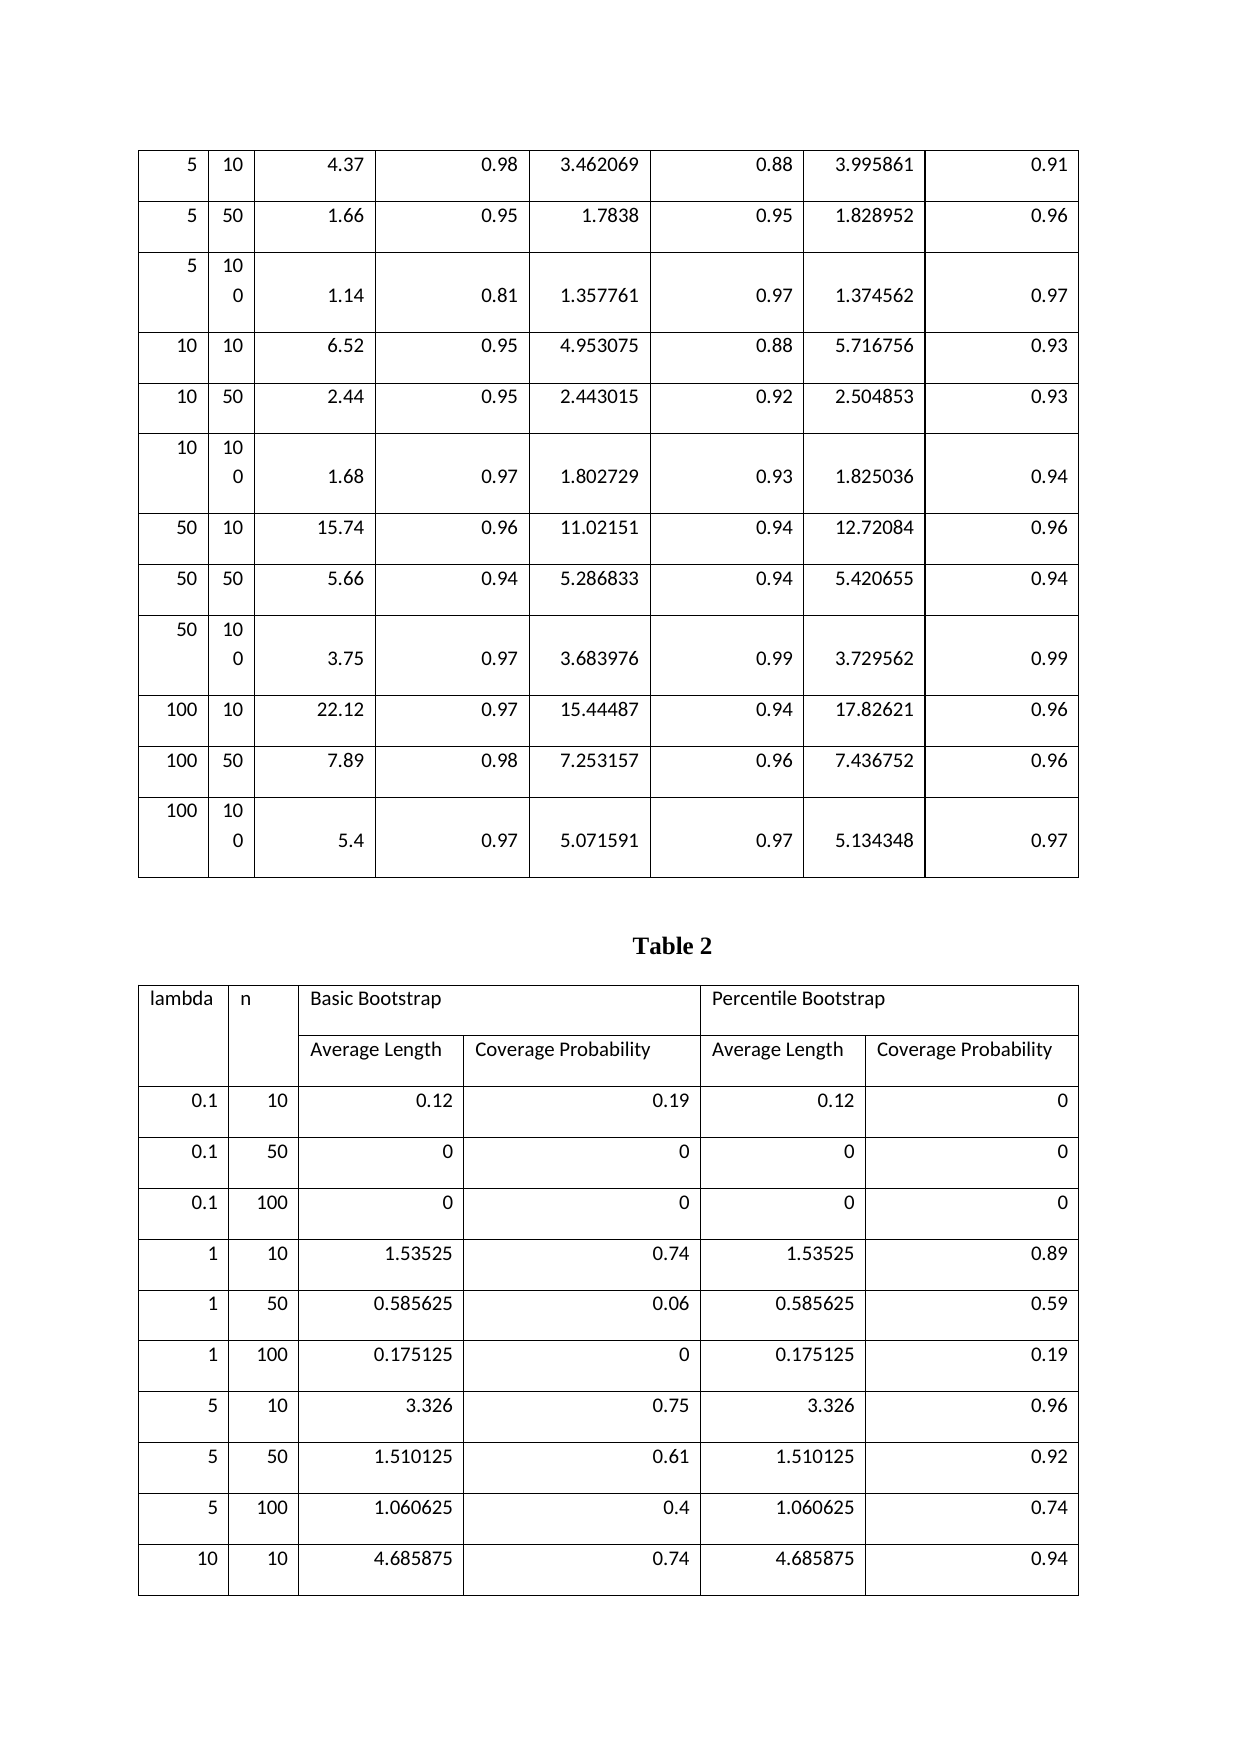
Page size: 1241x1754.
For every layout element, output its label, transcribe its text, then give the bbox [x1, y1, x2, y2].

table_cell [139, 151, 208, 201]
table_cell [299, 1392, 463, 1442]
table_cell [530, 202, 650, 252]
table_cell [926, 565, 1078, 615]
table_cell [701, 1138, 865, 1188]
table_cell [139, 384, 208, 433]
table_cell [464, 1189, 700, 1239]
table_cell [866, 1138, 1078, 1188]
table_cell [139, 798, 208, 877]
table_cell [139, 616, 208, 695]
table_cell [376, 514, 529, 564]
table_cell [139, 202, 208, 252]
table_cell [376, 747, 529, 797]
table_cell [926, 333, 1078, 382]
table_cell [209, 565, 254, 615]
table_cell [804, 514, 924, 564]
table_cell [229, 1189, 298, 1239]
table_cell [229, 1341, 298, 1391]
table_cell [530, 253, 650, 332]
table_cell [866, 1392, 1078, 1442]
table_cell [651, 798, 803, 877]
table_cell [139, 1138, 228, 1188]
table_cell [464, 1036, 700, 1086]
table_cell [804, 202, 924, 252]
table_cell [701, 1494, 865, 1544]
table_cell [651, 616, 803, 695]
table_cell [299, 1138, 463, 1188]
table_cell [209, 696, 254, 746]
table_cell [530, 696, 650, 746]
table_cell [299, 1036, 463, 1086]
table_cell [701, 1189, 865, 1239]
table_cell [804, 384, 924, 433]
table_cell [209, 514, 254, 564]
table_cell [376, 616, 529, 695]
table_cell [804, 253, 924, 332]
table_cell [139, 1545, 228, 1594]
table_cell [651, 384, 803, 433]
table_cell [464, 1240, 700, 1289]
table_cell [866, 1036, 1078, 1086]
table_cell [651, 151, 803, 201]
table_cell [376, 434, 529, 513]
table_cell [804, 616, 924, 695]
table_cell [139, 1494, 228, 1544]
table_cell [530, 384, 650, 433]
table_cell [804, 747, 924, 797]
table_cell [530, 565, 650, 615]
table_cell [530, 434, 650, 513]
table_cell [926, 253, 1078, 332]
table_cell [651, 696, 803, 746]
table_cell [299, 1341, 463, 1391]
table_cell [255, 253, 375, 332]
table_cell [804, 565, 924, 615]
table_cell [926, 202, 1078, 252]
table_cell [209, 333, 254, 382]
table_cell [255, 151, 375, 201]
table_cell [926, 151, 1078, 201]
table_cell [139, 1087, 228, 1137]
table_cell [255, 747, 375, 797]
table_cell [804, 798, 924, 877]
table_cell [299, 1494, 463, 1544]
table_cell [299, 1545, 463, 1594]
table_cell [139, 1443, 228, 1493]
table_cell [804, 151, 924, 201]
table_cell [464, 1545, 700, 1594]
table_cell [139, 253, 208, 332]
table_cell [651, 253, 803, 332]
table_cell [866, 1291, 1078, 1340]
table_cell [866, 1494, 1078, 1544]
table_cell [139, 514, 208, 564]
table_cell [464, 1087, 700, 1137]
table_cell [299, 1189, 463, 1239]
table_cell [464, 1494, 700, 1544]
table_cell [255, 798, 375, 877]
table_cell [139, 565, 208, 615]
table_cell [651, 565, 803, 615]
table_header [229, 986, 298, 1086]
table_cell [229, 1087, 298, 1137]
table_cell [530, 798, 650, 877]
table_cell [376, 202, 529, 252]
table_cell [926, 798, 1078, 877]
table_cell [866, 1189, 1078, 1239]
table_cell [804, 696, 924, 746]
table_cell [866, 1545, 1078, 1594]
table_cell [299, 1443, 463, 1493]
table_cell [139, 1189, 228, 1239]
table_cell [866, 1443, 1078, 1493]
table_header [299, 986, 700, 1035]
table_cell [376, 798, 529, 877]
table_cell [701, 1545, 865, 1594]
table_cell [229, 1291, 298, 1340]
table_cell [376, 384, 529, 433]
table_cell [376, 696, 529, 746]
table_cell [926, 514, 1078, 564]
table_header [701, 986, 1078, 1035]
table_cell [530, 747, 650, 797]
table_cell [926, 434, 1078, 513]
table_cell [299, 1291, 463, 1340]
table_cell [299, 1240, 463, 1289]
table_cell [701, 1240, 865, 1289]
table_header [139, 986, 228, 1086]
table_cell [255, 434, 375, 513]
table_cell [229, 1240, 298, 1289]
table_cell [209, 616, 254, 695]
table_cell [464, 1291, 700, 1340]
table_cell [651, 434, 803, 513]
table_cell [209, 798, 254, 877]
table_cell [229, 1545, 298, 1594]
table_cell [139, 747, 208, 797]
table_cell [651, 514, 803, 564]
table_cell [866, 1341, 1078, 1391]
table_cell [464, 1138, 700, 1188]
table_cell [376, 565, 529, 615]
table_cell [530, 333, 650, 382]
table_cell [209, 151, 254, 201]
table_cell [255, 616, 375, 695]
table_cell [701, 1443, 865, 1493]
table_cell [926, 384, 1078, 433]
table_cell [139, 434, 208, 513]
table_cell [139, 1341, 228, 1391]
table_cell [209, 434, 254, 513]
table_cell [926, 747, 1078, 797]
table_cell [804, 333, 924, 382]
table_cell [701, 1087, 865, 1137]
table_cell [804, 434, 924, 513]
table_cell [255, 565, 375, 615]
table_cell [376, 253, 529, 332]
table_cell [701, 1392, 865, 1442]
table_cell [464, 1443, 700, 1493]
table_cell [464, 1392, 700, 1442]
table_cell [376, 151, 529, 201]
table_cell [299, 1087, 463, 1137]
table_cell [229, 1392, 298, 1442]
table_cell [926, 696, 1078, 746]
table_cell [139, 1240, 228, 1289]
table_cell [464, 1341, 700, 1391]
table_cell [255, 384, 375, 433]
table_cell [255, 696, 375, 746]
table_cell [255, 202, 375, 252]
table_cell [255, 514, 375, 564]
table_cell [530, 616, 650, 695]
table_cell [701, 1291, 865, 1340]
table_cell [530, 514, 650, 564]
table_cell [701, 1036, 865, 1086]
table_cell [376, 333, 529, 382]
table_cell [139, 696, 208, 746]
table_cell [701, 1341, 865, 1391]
list Table 2 [254, 931, 1090, 959]
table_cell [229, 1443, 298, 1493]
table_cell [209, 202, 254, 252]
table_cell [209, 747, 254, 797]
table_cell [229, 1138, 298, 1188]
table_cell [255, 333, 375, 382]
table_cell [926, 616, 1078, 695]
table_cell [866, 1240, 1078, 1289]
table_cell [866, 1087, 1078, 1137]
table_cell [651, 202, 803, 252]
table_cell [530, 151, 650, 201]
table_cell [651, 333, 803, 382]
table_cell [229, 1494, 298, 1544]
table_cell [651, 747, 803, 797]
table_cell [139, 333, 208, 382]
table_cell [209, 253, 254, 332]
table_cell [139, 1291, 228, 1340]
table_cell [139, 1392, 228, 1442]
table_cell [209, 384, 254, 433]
